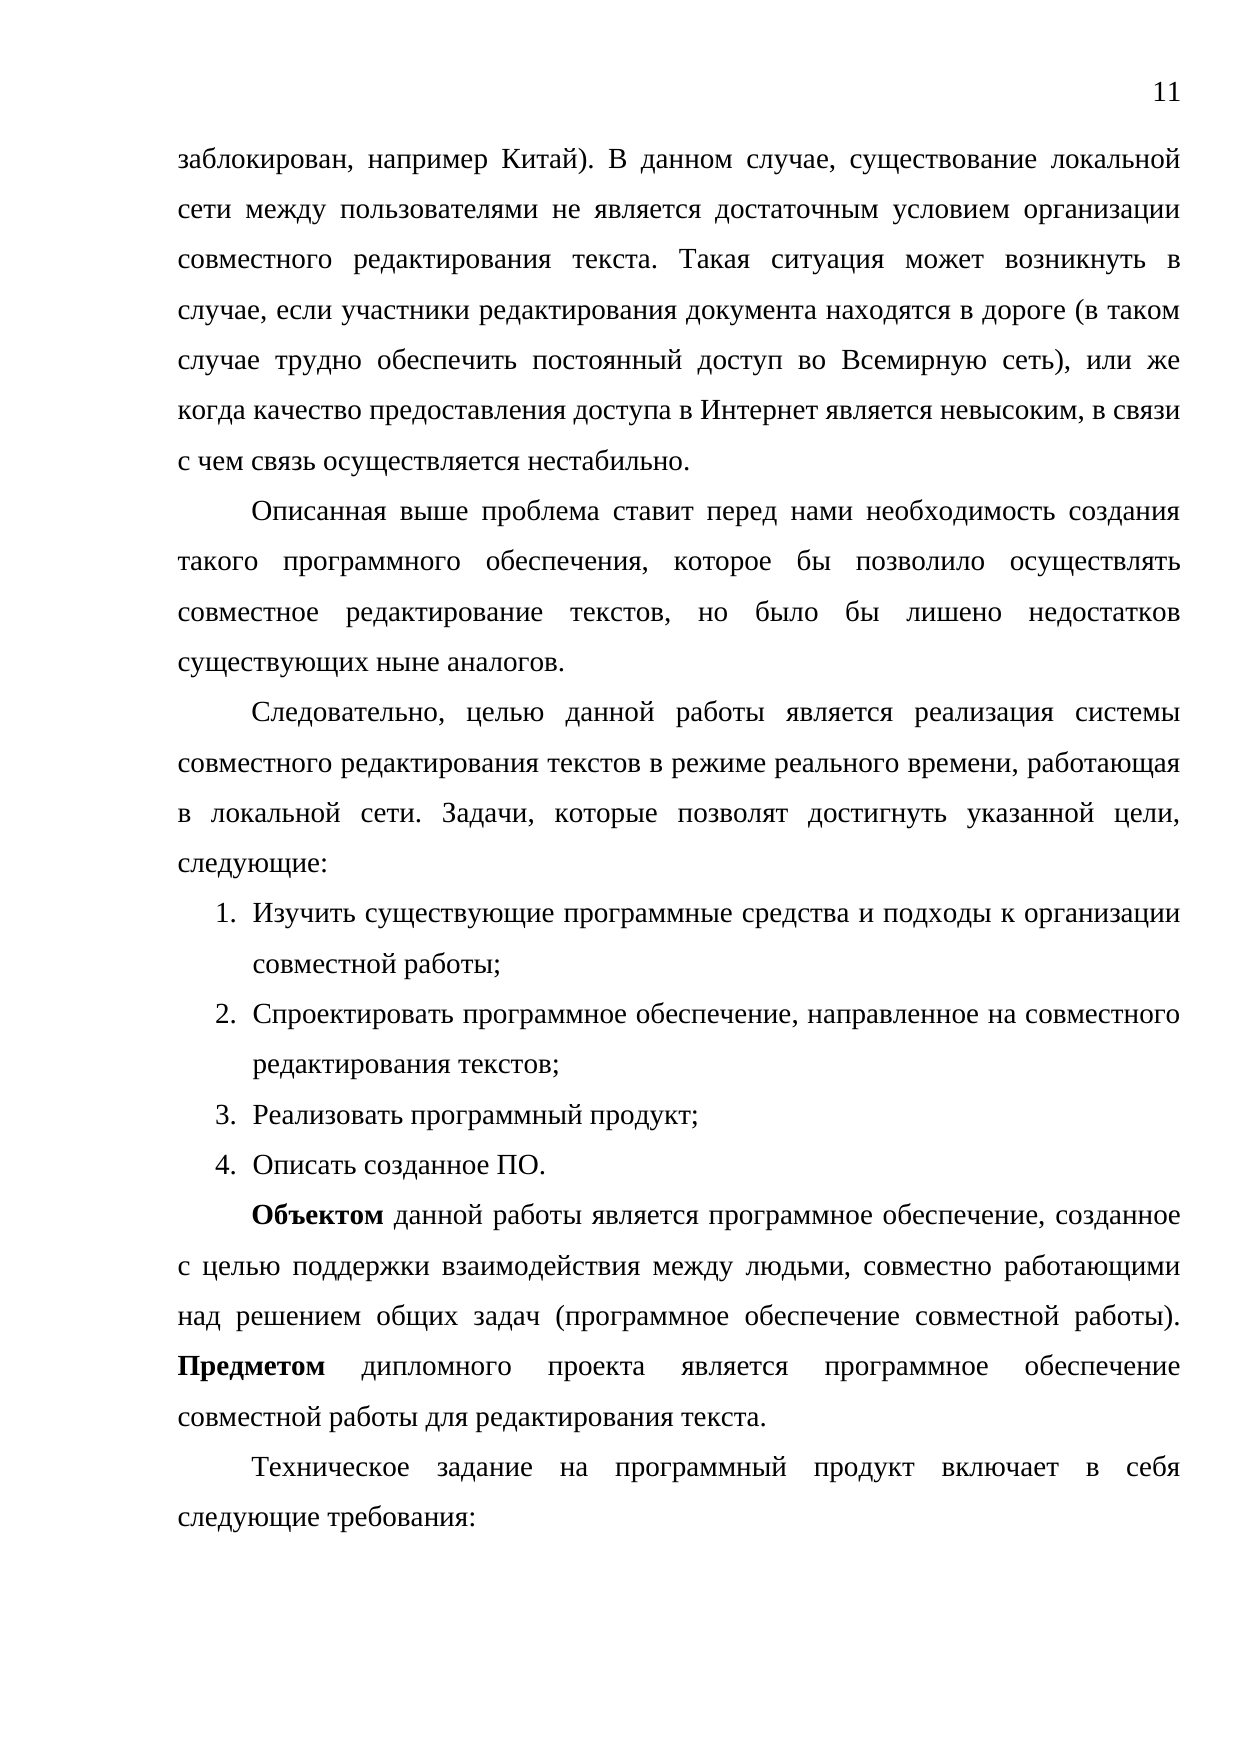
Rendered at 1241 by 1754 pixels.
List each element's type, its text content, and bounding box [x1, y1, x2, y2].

text Техническое задание на программный продукт включает в себя следующие требования: [177, 1449, 1181, 1533]
text Описанная выше проблема ставит перед нами необходимость создания такого программного обеспечения, которое бы позволило осуществлять совместное редактирование текстов, но было бы лишено недостатков существующих ныне аналогов. [177, 493, 1181, 678]
text Следовательно, целью данной работы является реализация системы совместного редактирования текстов в режиме реального времени, работающая в локальной сети. Задачи, которые позволят достигнуть указанной цели, следующие: [177, 694, 1181, 879]
list Реализовать программный продукт; [215, 1097, 1181, 1130]
list Изучить существующие программные средства и подходы к организации совместной работы; [215, 896, 1181, 979]
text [177, 141, 1181, 476]
text Объектом данной работы является программное обеспечение, созданное с целью поддержки взаимодействия между людьми, совместно работающими над решением общих задач (программное обеспечение совместной работы). Предметом дипломного проекта является программное обеспечение совместной работы для редактирования текста. [177, 1197, 1181, 1432]
list Спроектировать программное обеспечение, направленное на совместного редактирования текстов; [215, 996, 1181, 1080]
list Описать созданное ПО. [215, 1147, 1181, 1181]
